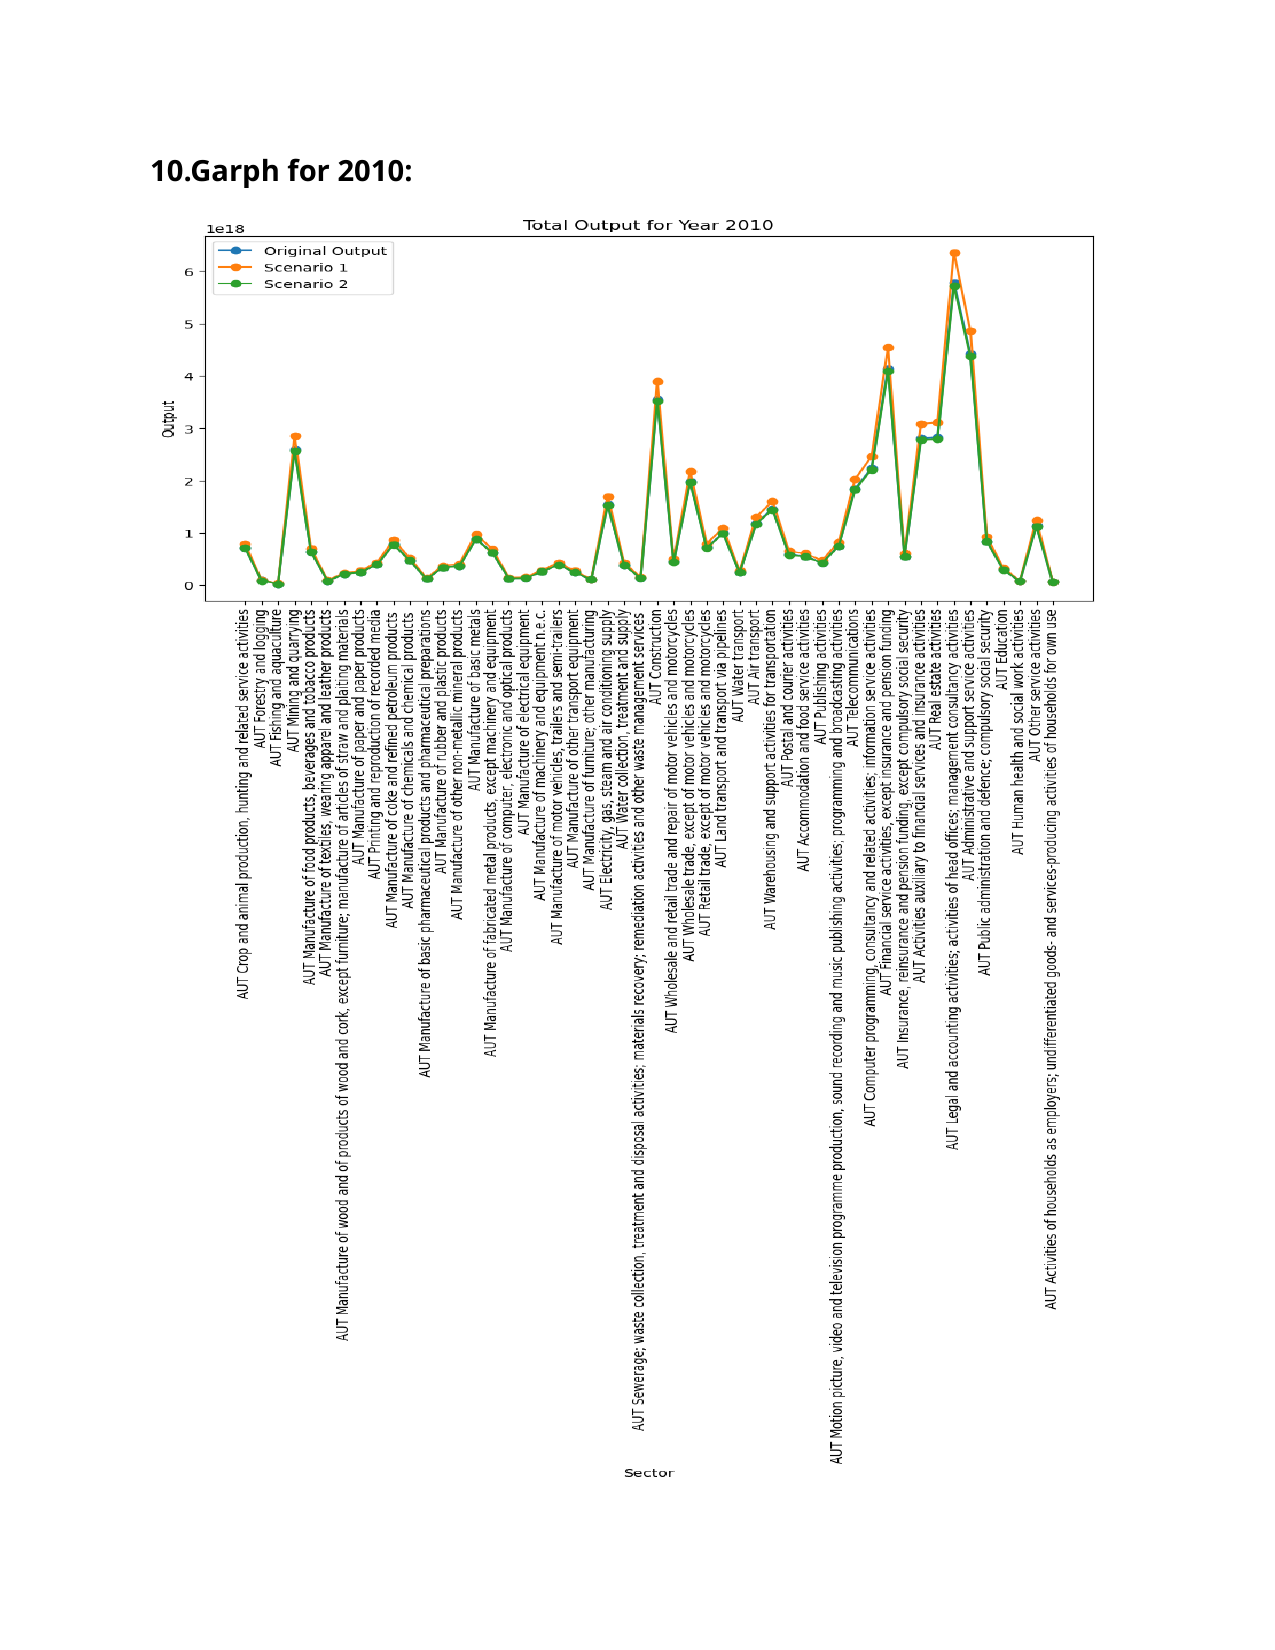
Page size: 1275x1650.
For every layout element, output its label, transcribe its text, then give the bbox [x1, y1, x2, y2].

text 10.Garph for 2010: [150, 150, 1125, 190]
picture [150, 212, 1104, 1486]
